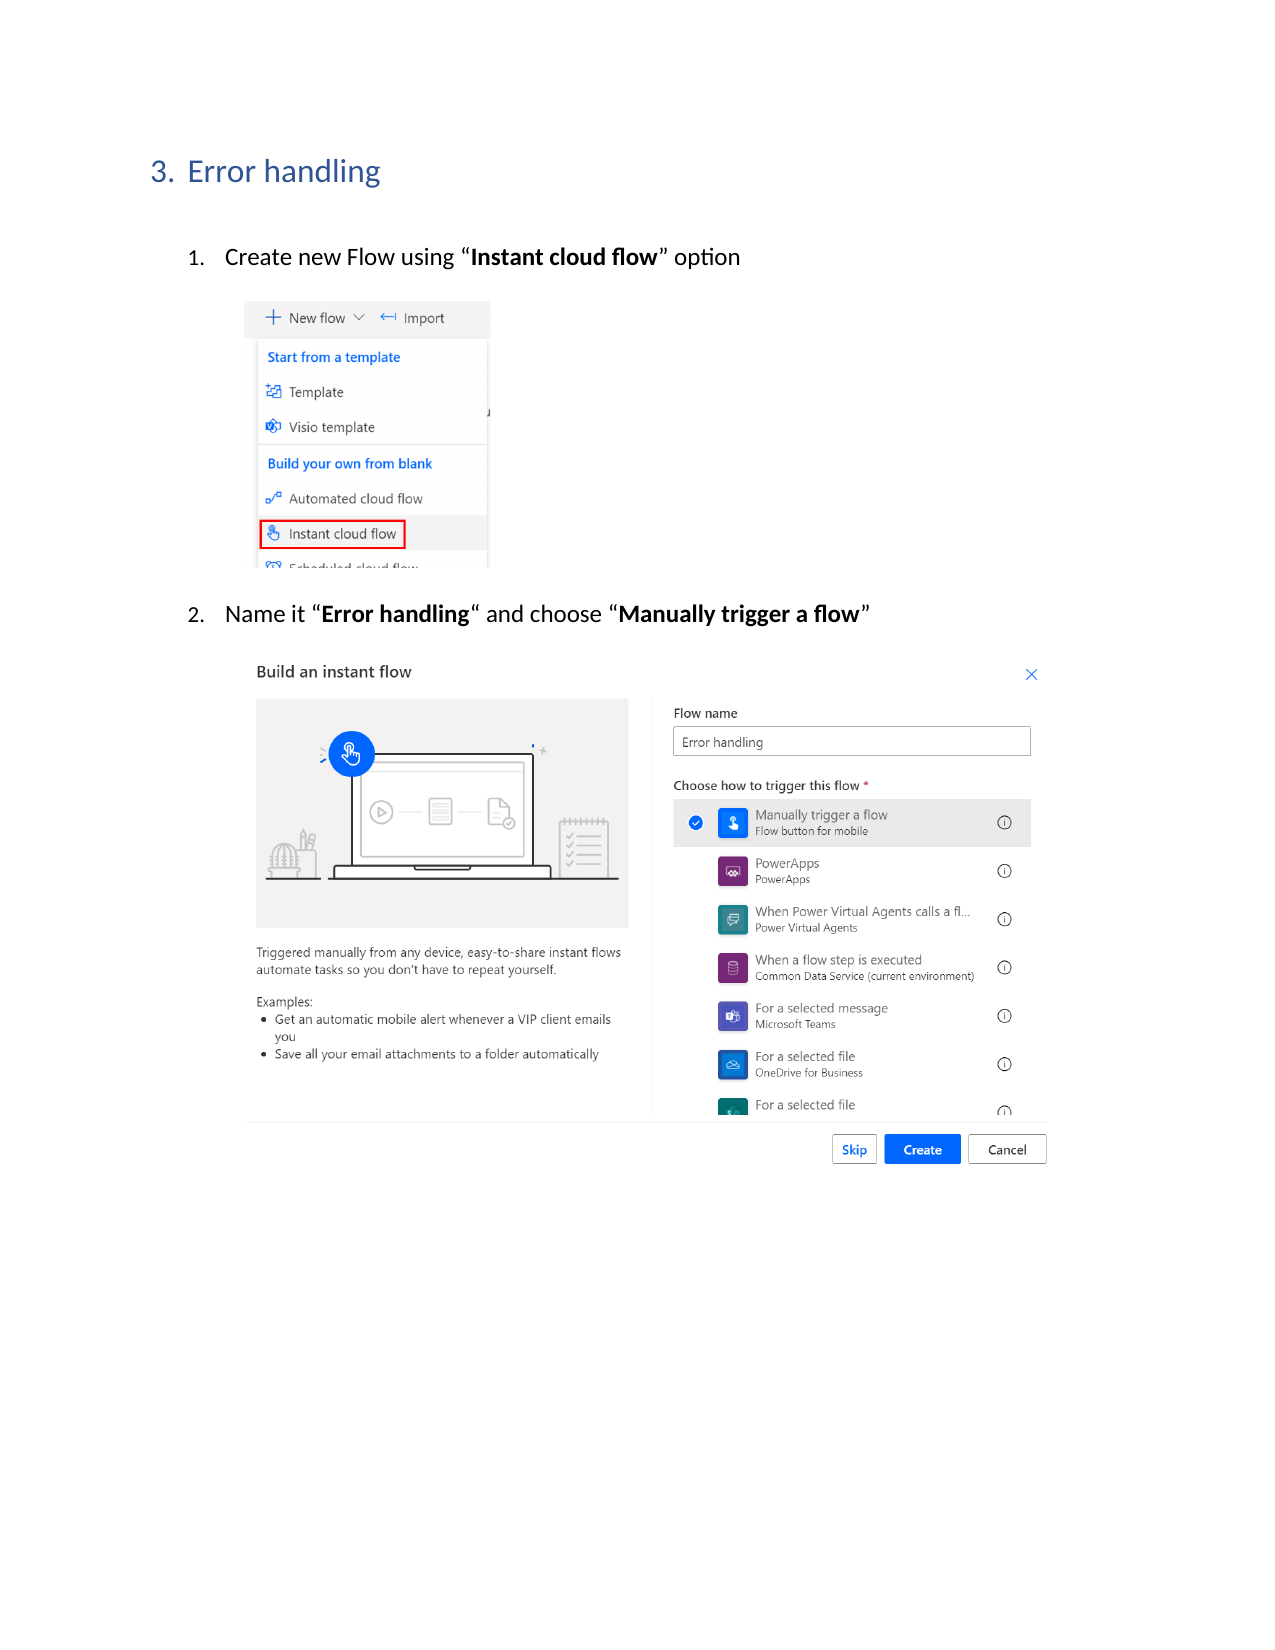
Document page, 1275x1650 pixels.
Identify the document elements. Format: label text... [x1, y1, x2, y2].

list Name it “Error handling“​ and choose “Manually trigger a flow” [187, 598, 1125, 628]
subtitle Error handling [150, 150, 1125, 191]
list Create new Flow using “Instant cloud flow” option [187, 241, 1125, 271]
